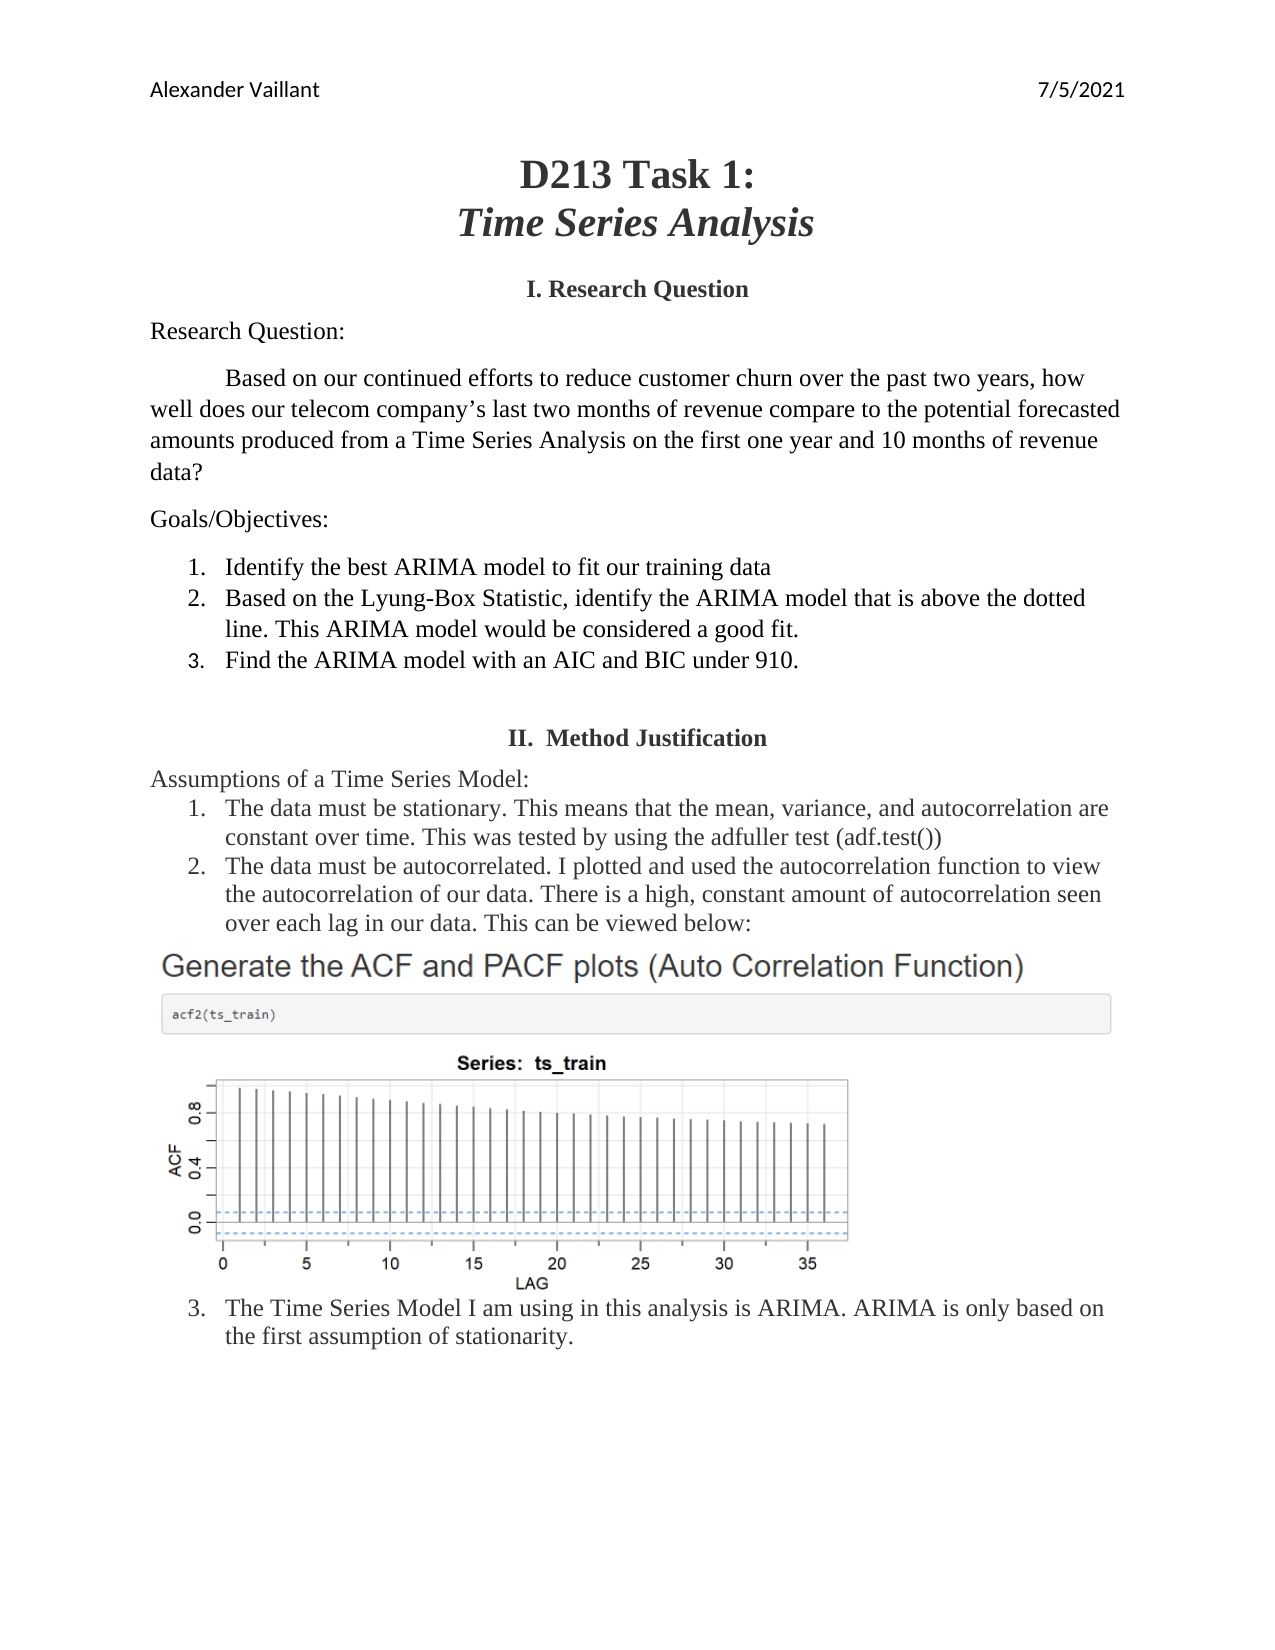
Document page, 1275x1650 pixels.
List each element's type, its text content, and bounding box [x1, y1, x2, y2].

list Based on the Lyung-Box Statistic, identify the ARIMA model that is above the dotted line. This ARIMA model would be considered a good fit. [187, 583, 1125, 643]
list The data must be stationary. This means that the mean, variance, and autocorrelation are constant over time. This was tested by using the adfuller test (adf.test()) [187, 793, 1125, 851]
text Time Series Analysis [150, 198, 1125, 246]
text Research Question: [150, 316, 1125, 344]
text Based on our continued efforts to reduce customer churn over the past two years, how well does our telecom company’s last two months of revenue compare to the potential forecasted amounts produced from a Time Series Analysis on the first one year and 10 months of revenue data? [150, 363, 1125, 485]
text Assumptions of a Time Series Model: [150, 764, 1125, 793]
picture [150, 937, 1125, 1293]
text D213 Task 1: [150, 150, 1125, 198]
text II. Method Justification [150, 723, 1125, 752]
text Goals/Objectives: [150, 504, 1125, 533]
list The Time Series Model I am using in this analysis is ARIMA. ARIMA is only based on the first assumption of stationarity. [187, 1293, 1125, 1350]
list Find the ARIMA model with an AIC and BIC under 910. [187, 645, 1125, 704]
list Identify the best ARIMA model to fit our training data [187, 552, 1125, 581]
text I. Research Question [150, 274, 1125, 303]
list The data must be autocorrelated. I plotted and used the autocorrelation function to view the autocorrelation of our data. There is a high, constant amount of autocorrelation seen over each lag in our data. This can be viewed below: [187, 851, 1125, 937]
